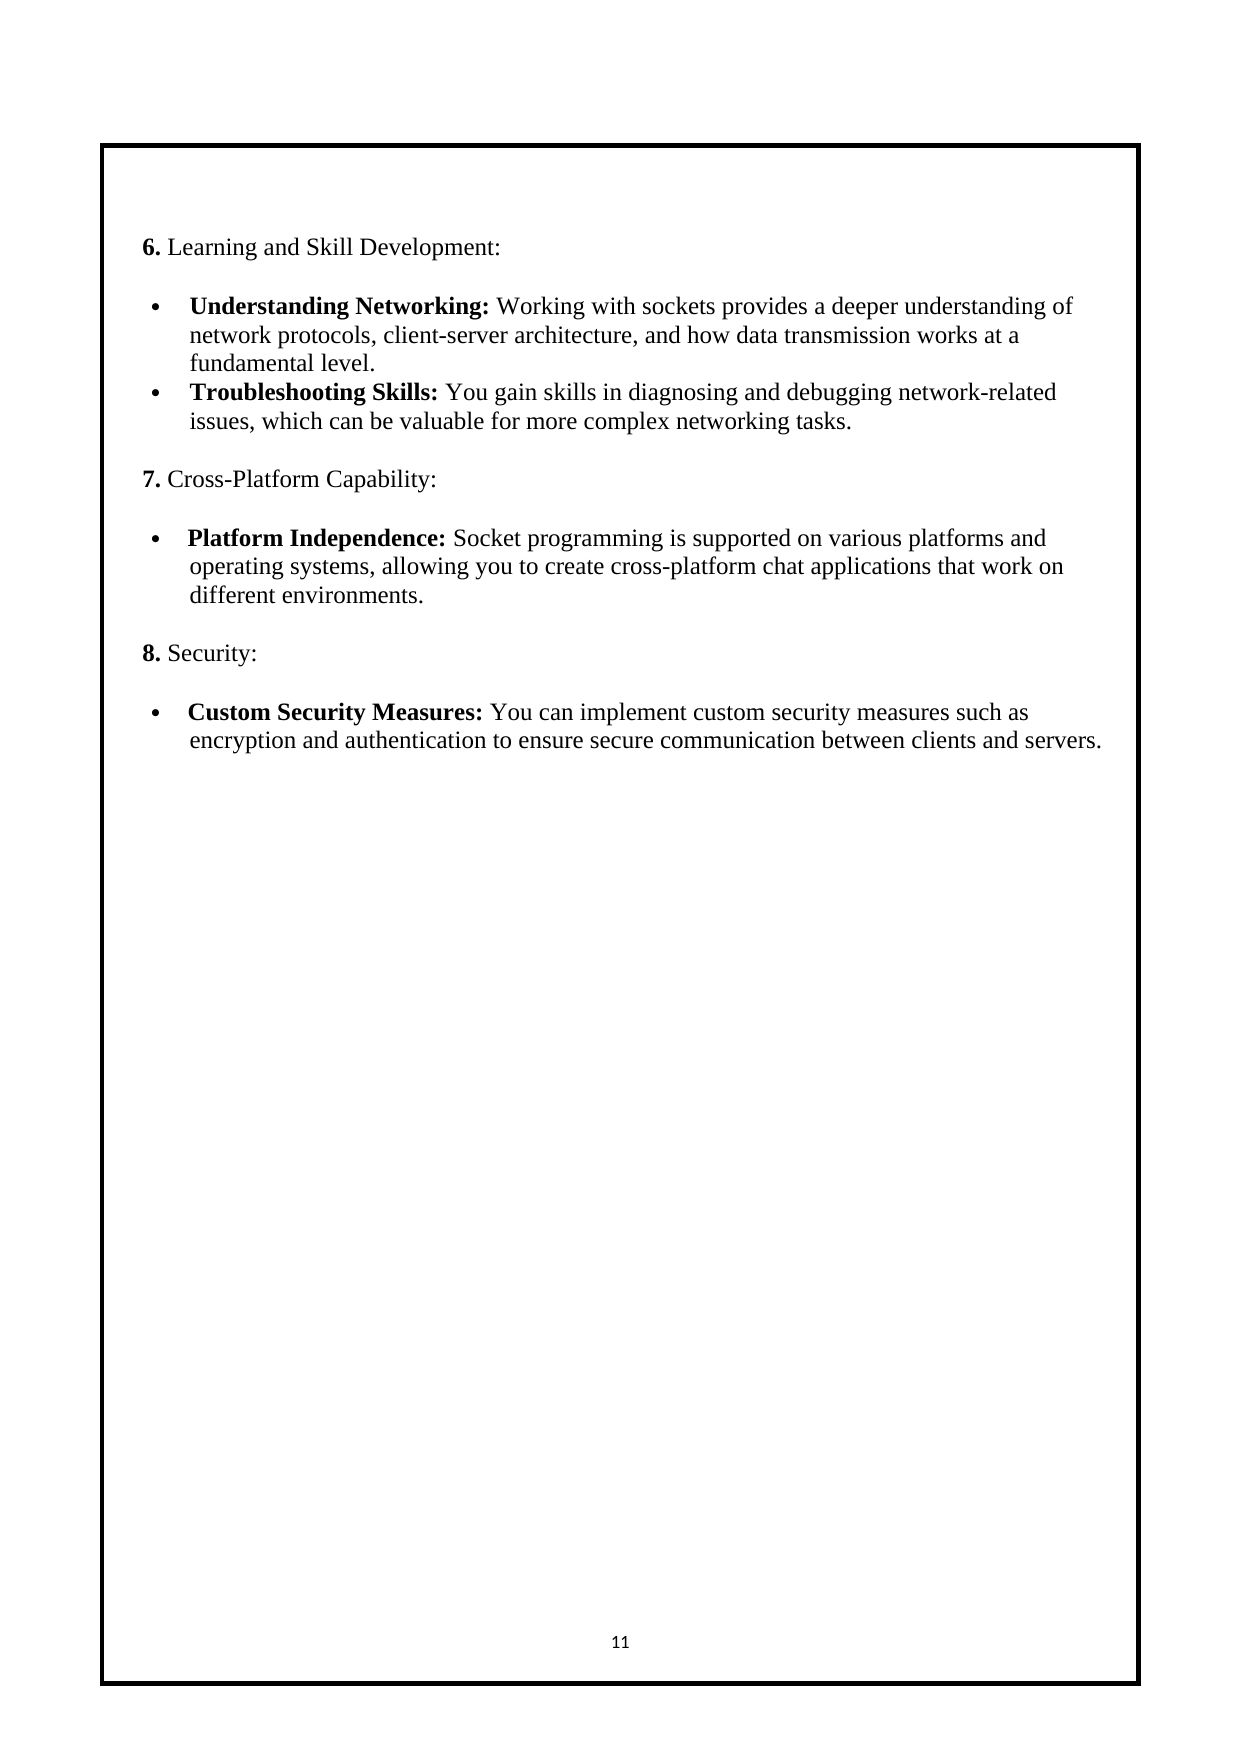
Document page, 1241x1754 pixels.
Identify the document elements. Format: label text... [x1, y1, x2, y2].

list Custom Security Measures: You can implement custom security measures such as encryption and authentication to ensure secure communication between clients and servers. [152, 697, 1115, 754]
text 7. Cross-Platform Capability: [142, 464, 1071, 493]
list Understanding Networking: Working with sockets provides a deeper understanding of network protocols, client-server architecture, and how data transmission works at a fundamental level. [152, 291, 1115, 377]
text 8. Security: [142, 638, 1071, 667]
text 6. Learning and Skill Development: [142, 232, 1071, 261]
list Troubleshooting Skills: You gain skills in diagnosing and debugging network-related issues, which can be valuable for more complex networking tasks. [152, 377, 1115, 435]
list Platform Independence: Socket programming is supported on various platforms and operating systems, allowing you to create cross-platform chat applications that work on different environments. [152, 523, 1115, 609]
